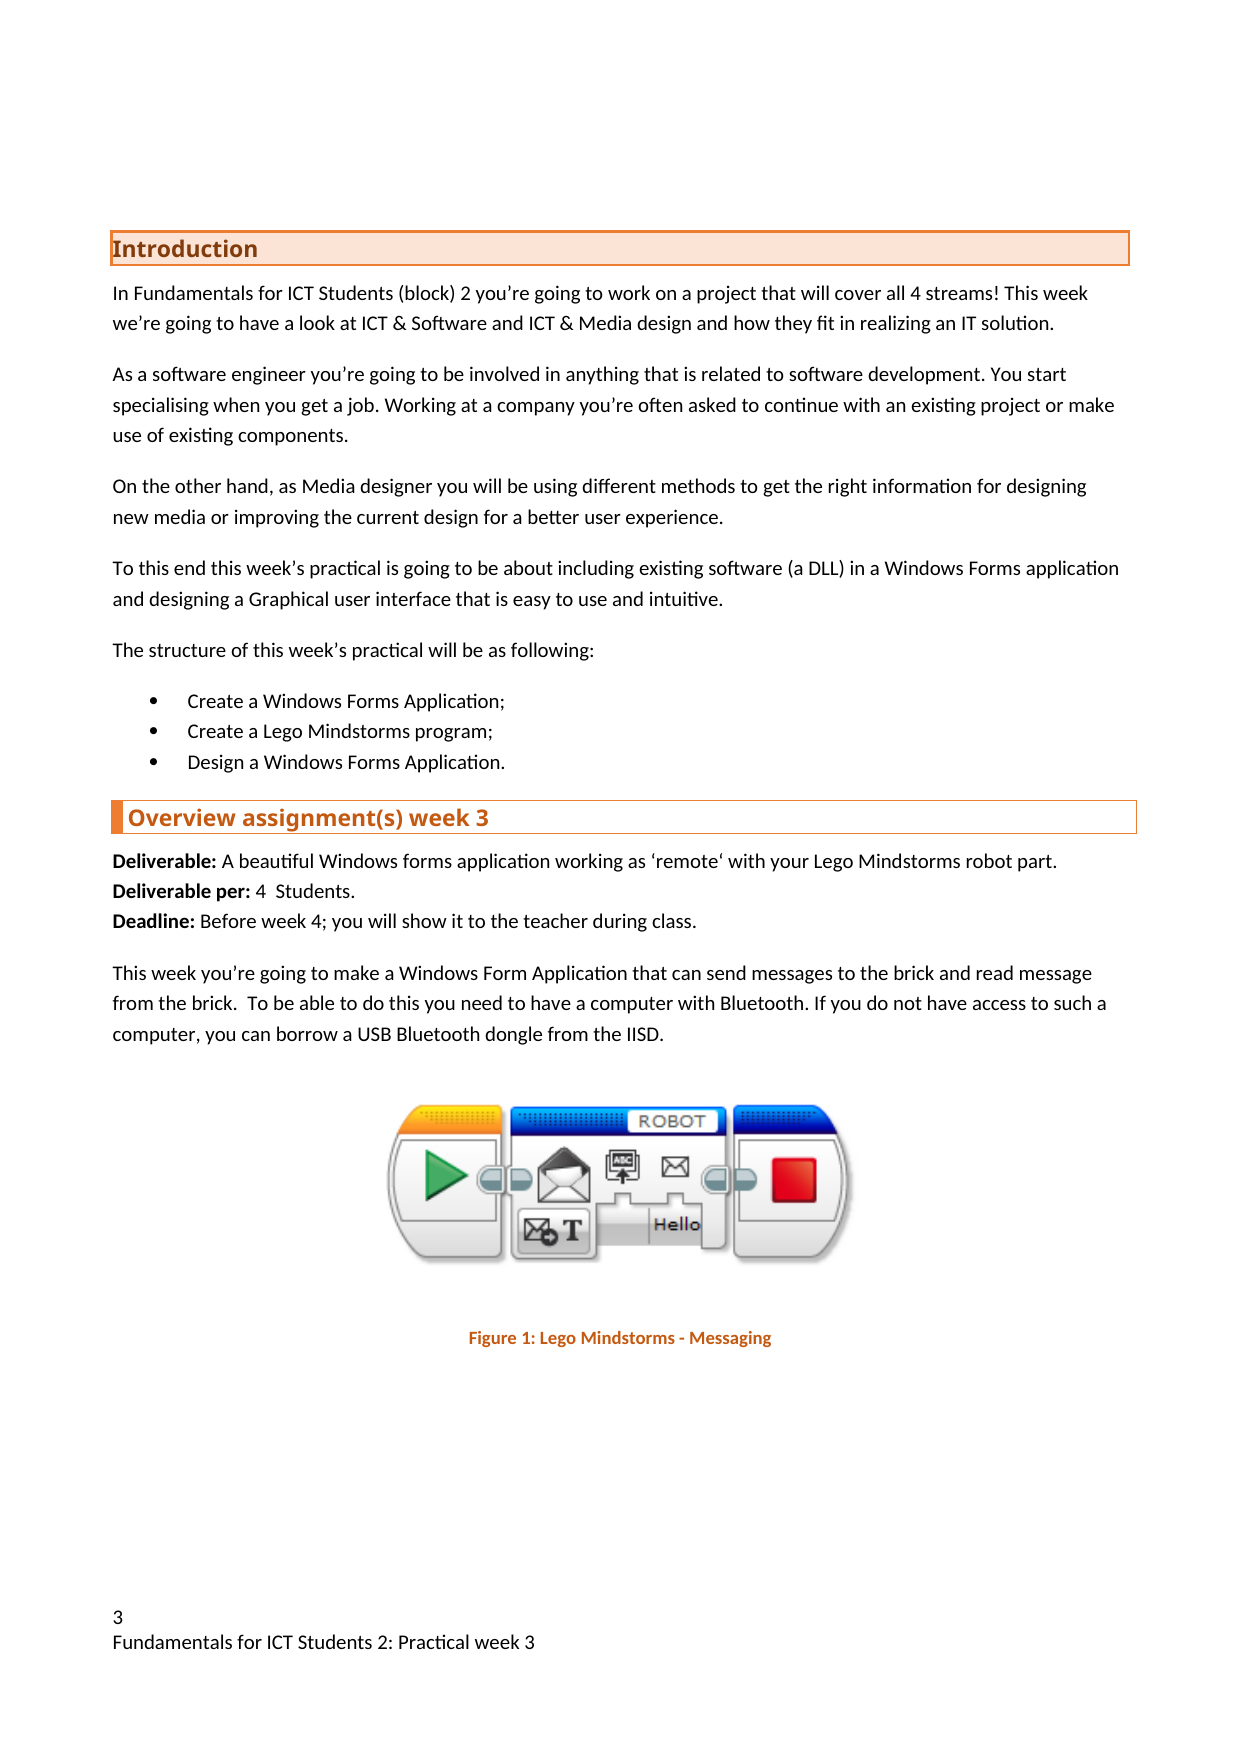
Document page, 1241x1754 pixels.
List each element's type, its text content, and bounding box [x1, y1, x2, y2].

list Design a Windows Forms Application. [150, 749, 1128, 774]
text The structure of this week’s practical will be as following: [112, 637, 1128, 662]
picture [324, 1072, 917, 1301]
text In Fundamentals for ICT Students (block) 2 you’re going to work on a project that will cover all 4 streams! This week we’re going to have a look at ICT & Software and ICT & Media design and how they fit in realizing an IT solution. [112, 280, 1128, 336]
text This week you’re going to make a Windows Form Application that can send messages to the brick and read message from the brick. To be able to do this you need to have a computer with Bluetooth. If you do not have access to such a computer, you can borrow a USB Bluetooth dongle from the IISD. [112, 960, 1128, 1046]
text Figure 1: Lego Mindstorms - Messaging [112, 1326, 1128, 1349]
text On the other hand, as Media designer you will be using different methods to get the right information for designing new media or improving the current design for a better user experience. [112, 474, 1128, 529]
list Create a Lego Mindstorms program; [150, 719, 1128, 744]
list Create a Windows Forms Application; [150, 688, 1128, 714]
subtitle Introduction [113, 233, 1128, 264]
text As a software engineer you’re going to be involved in anything that is related to software development. You start specialising when you get a job. Working at a company you’re often asked to continue with an existing project or make use of existing components. [112, 362, 1128, 448]
subtitle Overview assignment(s) week 3 [123, 801, 1136, 833]
text Deliverable: A beautiful Windows forms application working as ‘remote‘ with your Lego Mindstorms robot part. Deliverable per: 4 Students. Deadline: Before week 4; you will show it to the teacher during class. [112, 848, 1128, 934]
text To this end this week’s practical is going to be about including existing software (a DLL) in a Windows Forms application and designing a Graphical user interface that is easy to use and intuitive. [112, 555, 1128, 611]
